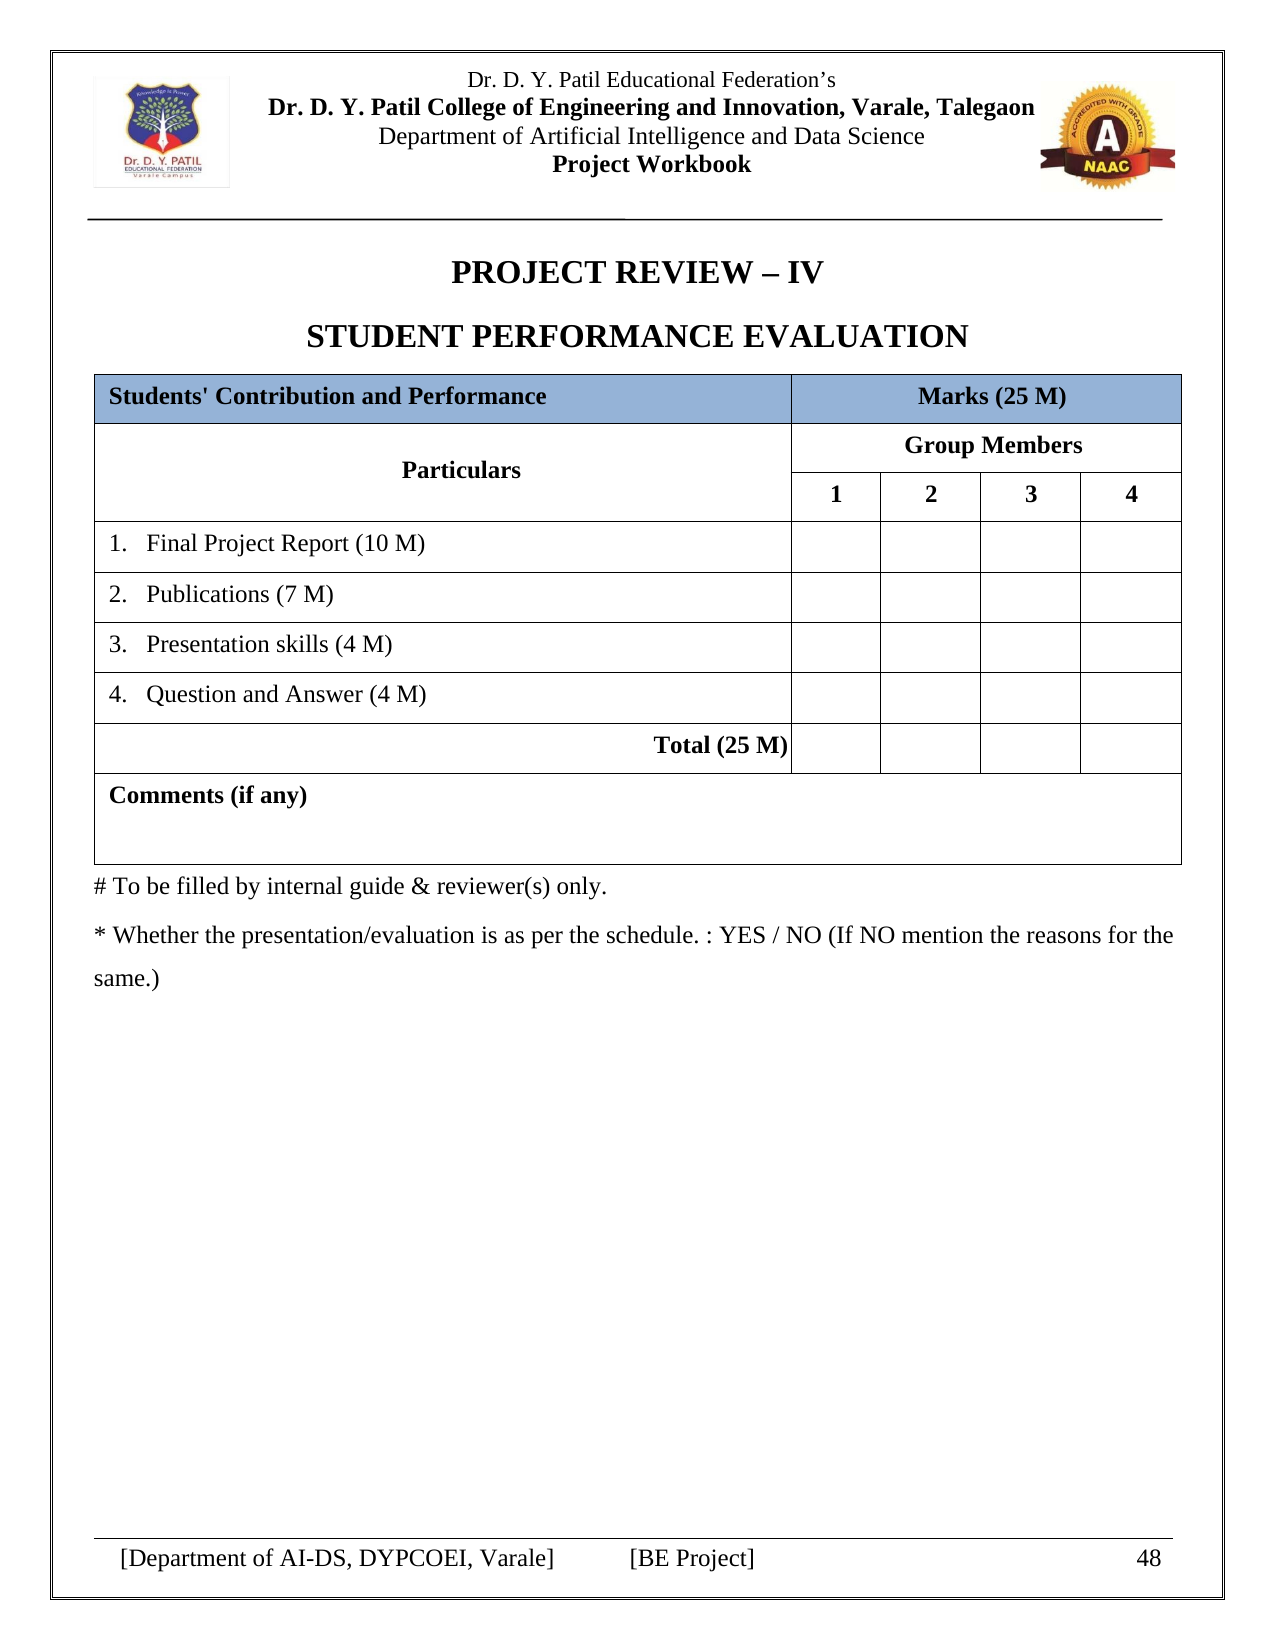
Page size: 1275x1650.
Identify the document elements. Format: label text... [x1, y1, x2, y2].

table_cell [792, 673, 880, 722]
table_cell 1 [792, 473, 880, 521]
table_cell [881, 724, 980, 773]
table_cell 4 [1081, 473, 1181, 521]
table_cell [881, 673, 980, 722]
text PROJECT REVIEW – IV [94, 252, 1181, 291]
table_header Marks (25 M) [792, 375, 1181, 423]
picture [1040, 81, 1175, 192]
table_cell [981, 724, 1080, 773]
table_cell [792, 573, 880, 622]
table_cell [1081, 522, 1181, 572]
table_cell Total (25 M) [95, 724, 791, 773]
table_cell [792, 522, 880, 572]
table_cell [1081, 673, 1181, 722]
table_cell [981, 573, 1080, 622]
table_cell [881, 522, 980, 572]
table_cell Group Members [792, 424, 1181, 472]
table_cell [792, 724, 880, 773]
table_cell Question and Answer (4 M) [95, 673, 791, 722]
text # To be filled by internal guide & reviewer(s) only. [94, 871, 1181, 900]
table_cell [881, 623, 980, 672]
table_cell [1081, 573, 1181, 622]
text * Whether the presentation/evaluation is as per the schedule. : YES / NO (If NO mention the reasons for the same.) [94, 920, 1181, 992]
table_cell [981, 522, 1080, 572]
table_cell Comments (if any) [95, 774, 1181, 864]
table_cell Final Project Report (10 M) [95, 522, 791, 572]
table_cell Publications (7 M) [95, 573, 791, 622]
table_cell [792, 623, 880, 672]
table_cell Presentation skills (4 M) [95, 623, 791, 672]
table_cell [1081, 623, 1181, 672]
picture [93, 76, 230, 188]
table_cell [981, 673, 1080, 722]
table_cell 2 [881, 473, 980, 521]
table_cell Particulars [95, 424, 791, 521]
table_cell [1081, 724, 1181, 773]
table_cell [881, 573, 980, 622]
table_cell 3 [981, 473, 1080, 521]
table_header Students' Contribution and Performance [95, 375, 791, 423]
table_cell [981, 623, 1080, 672]
text STUDENT PERFORMANCE EVALUATION [94, 316, 1181, 354]
